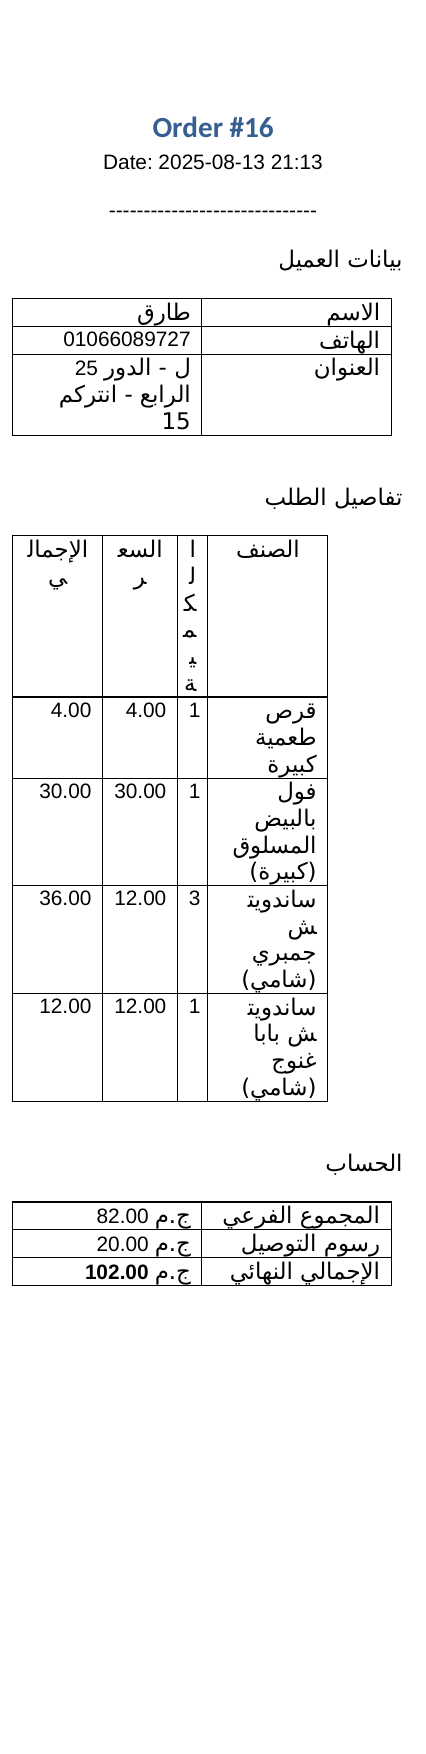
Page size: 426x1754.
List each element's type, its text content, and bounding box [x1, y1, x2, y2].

table_cell ساندويتش بابا غنوج (شامي) [208, 994, 327, 1101]
text الحساب [24, 1150, 402, 1177]
table_header طارق [13, 299, 201, 326]
table_header السعر [103, 536, 177, 696]
table_cell 12.00 [103, 886, 177, 993]
table_header الإجمالي [13, 536, 102, 696]
text تفاصيل الطلب [24, 484, 402, 511]
table_cell ساندويتش جمبري (شامي) [208, 886, 327, 993]
table_cell الهاتف [202, 327, 391, 353]
table_cell الإجمالي النهائي [202, 1258, 391, 1284]
table_cell 1 [178, 994, 207, 1101]
table_cell 30.00 [13, 779, 102, 885]
table_cell 36.00 [13, 886, 102, 993]
table_cell 30.00 [103, 779, 177, 885]
table_cell 1 [178, 698, 207, 777]
table_cell 3 [178, 886, 207, 993]
table_cell رسوم التوصيل [202, 1230, 391, 1257]
table_cell العنوان [202, 355, 391, 434]
table_cell قرص طعمية كبيرة [208, 698, 327, 777]
table_cell 102.00 ج.م [13, 1258, 201, 1284]
table_header 82.00 ج.م [13, 1203, 201, 1229]
table_cell 01066089727 [13, 327, 201, 353]
table_cell 1 [178, 779, 207, 885]
table_cell 4.00 [13, 698, 102, 777]
table_cell 20.00 ج.م [13, 1230, 201, 1257]
table_cell 12.00 [13, 994, 102, 1101]
text Date: 2025-08-13 21:13 [24, 150, 402, 174]
table_header الاسم [202, 299, 391, 326]
table_cell 12.00 [103, 994, 177, 1101]
table_header المجموع الفرعي [202, 1203, 391, 1229]
table_cell فول بالبيض المسلوق (كبيرة) [208, 779, 327, 885]
subtitle Order #16 [24, 109, 402, 145]
table_cell 25 ل - الدور الرابع - انتركم 15 [13, 355, 201, 434]
table_cell 4.00 [103, 698, 177, 777]
table_header الصنف [208, 536, 327, 696]
text بيانات العميل [24, 247, 402, 273]
text ------------------------------ [24, 198, 402, 222]
table_header الكمية [178, 536, 207, 696]
